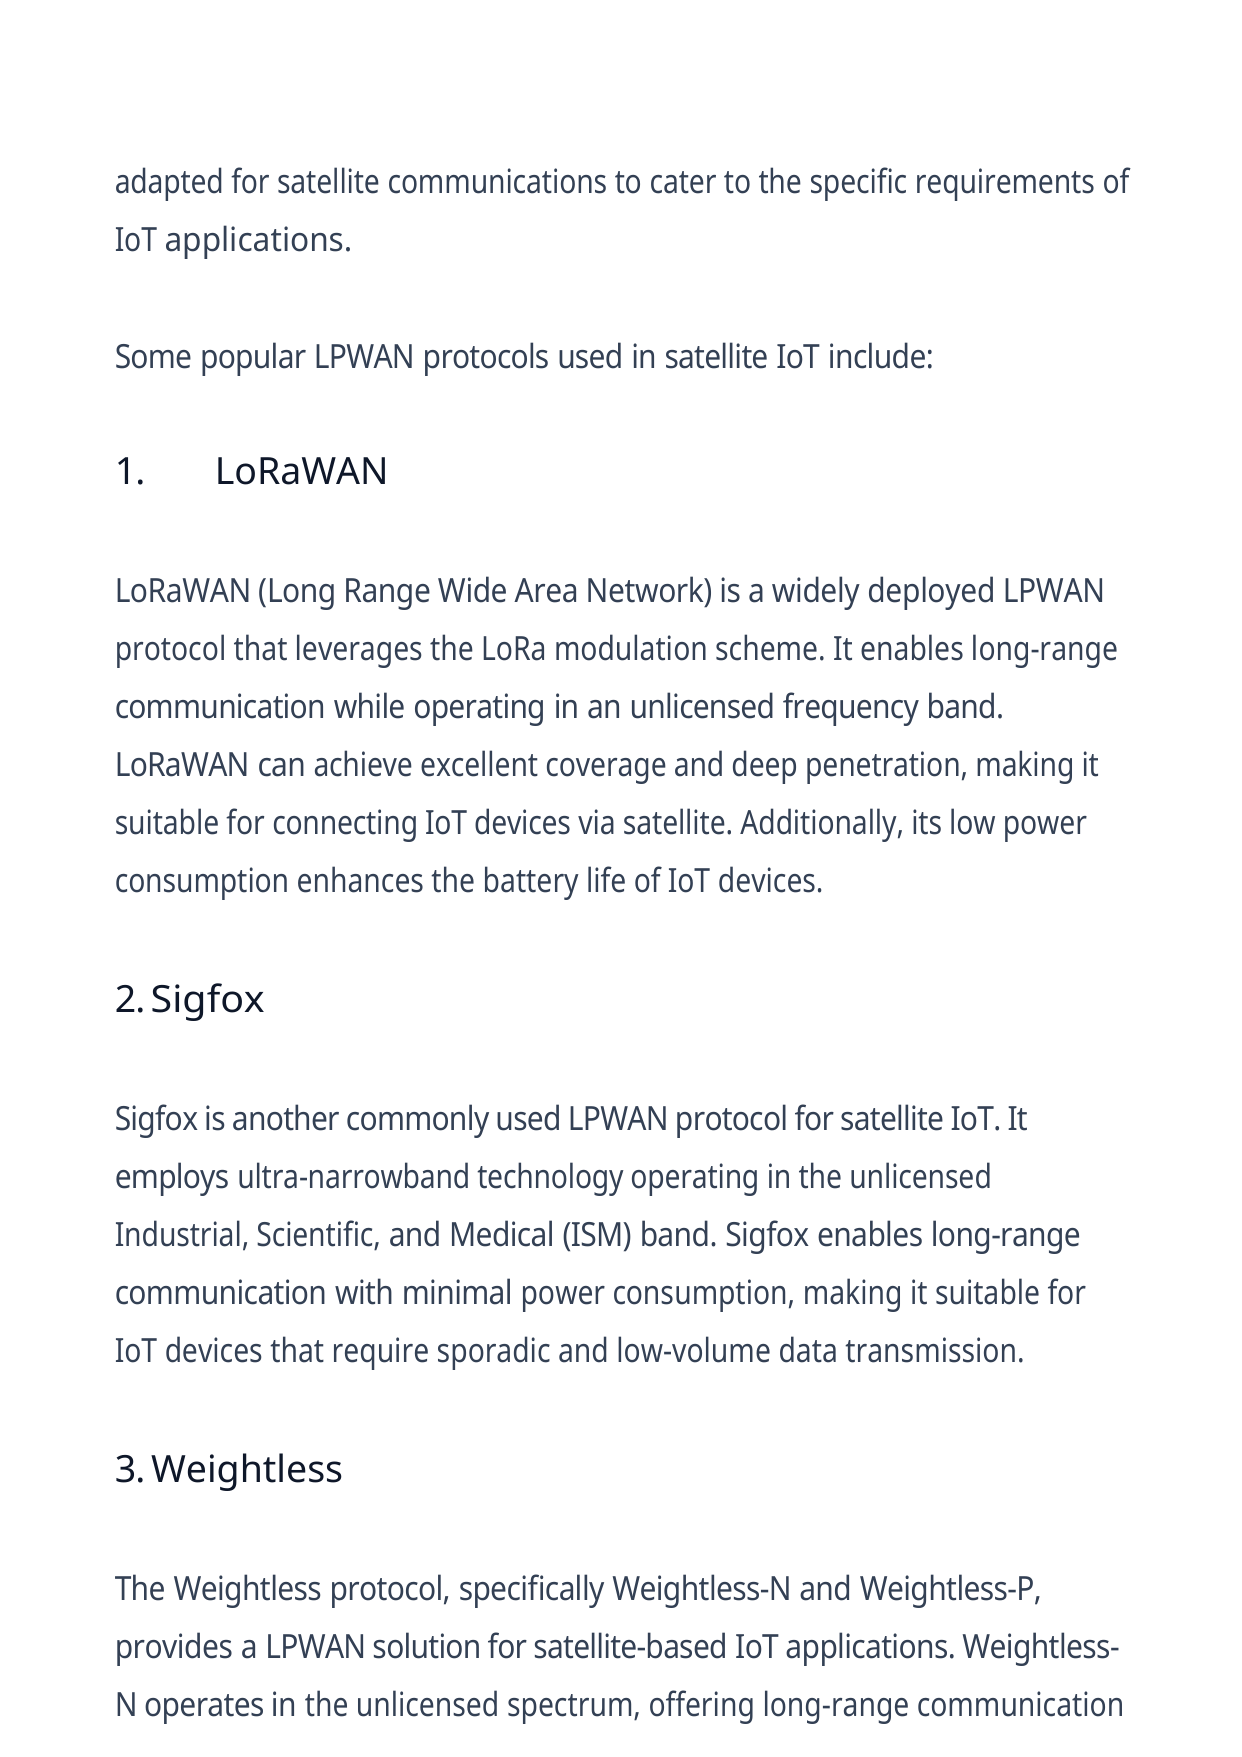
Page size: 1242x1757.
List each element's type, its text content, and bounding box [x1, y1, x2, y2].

subtitle Sigfox [114, 972, 1177, 1023]
text Sigfox is another commonly used LPWAN protocol for satellite IoT. It employs ultra-narrowband technology operating in the unlicensed Industrial, Scientific, and Medical (ISM) band. Sigfox enables long-range communication with minimal power consumption, making it suitable for IoT devices that require sporadic and low-volume data transmission. [114, 1095, 1126, 1373]
text LoRaWAN (Long Range Wide Area Network) is a widely deployed LPWAN protocol that leverages the LoRa modulation scheme. It enables long-range communication while operating in an unlicensed frequency band. LoRaWAN can achieve excellent coverage and deep penetration, making it suitable for connecting IoT devices via satellite. Additionally, its low power consumption enhances the battery life of IoT devices. [114, 566, 1134, 902]
subtitle LoRaWAN [114, 444, 1177, 495]
subtitle Weightless [114, 1442, 1177, 1493]
text adapted for satellite communications to cater to the specific requirements of IoT applications. [114, 157, 1177, 261]
text Some popular LPWAN protocols used in satellite IoT include: [114, 332, 1177, 378]
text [114, 1564, 1134, 1726]
